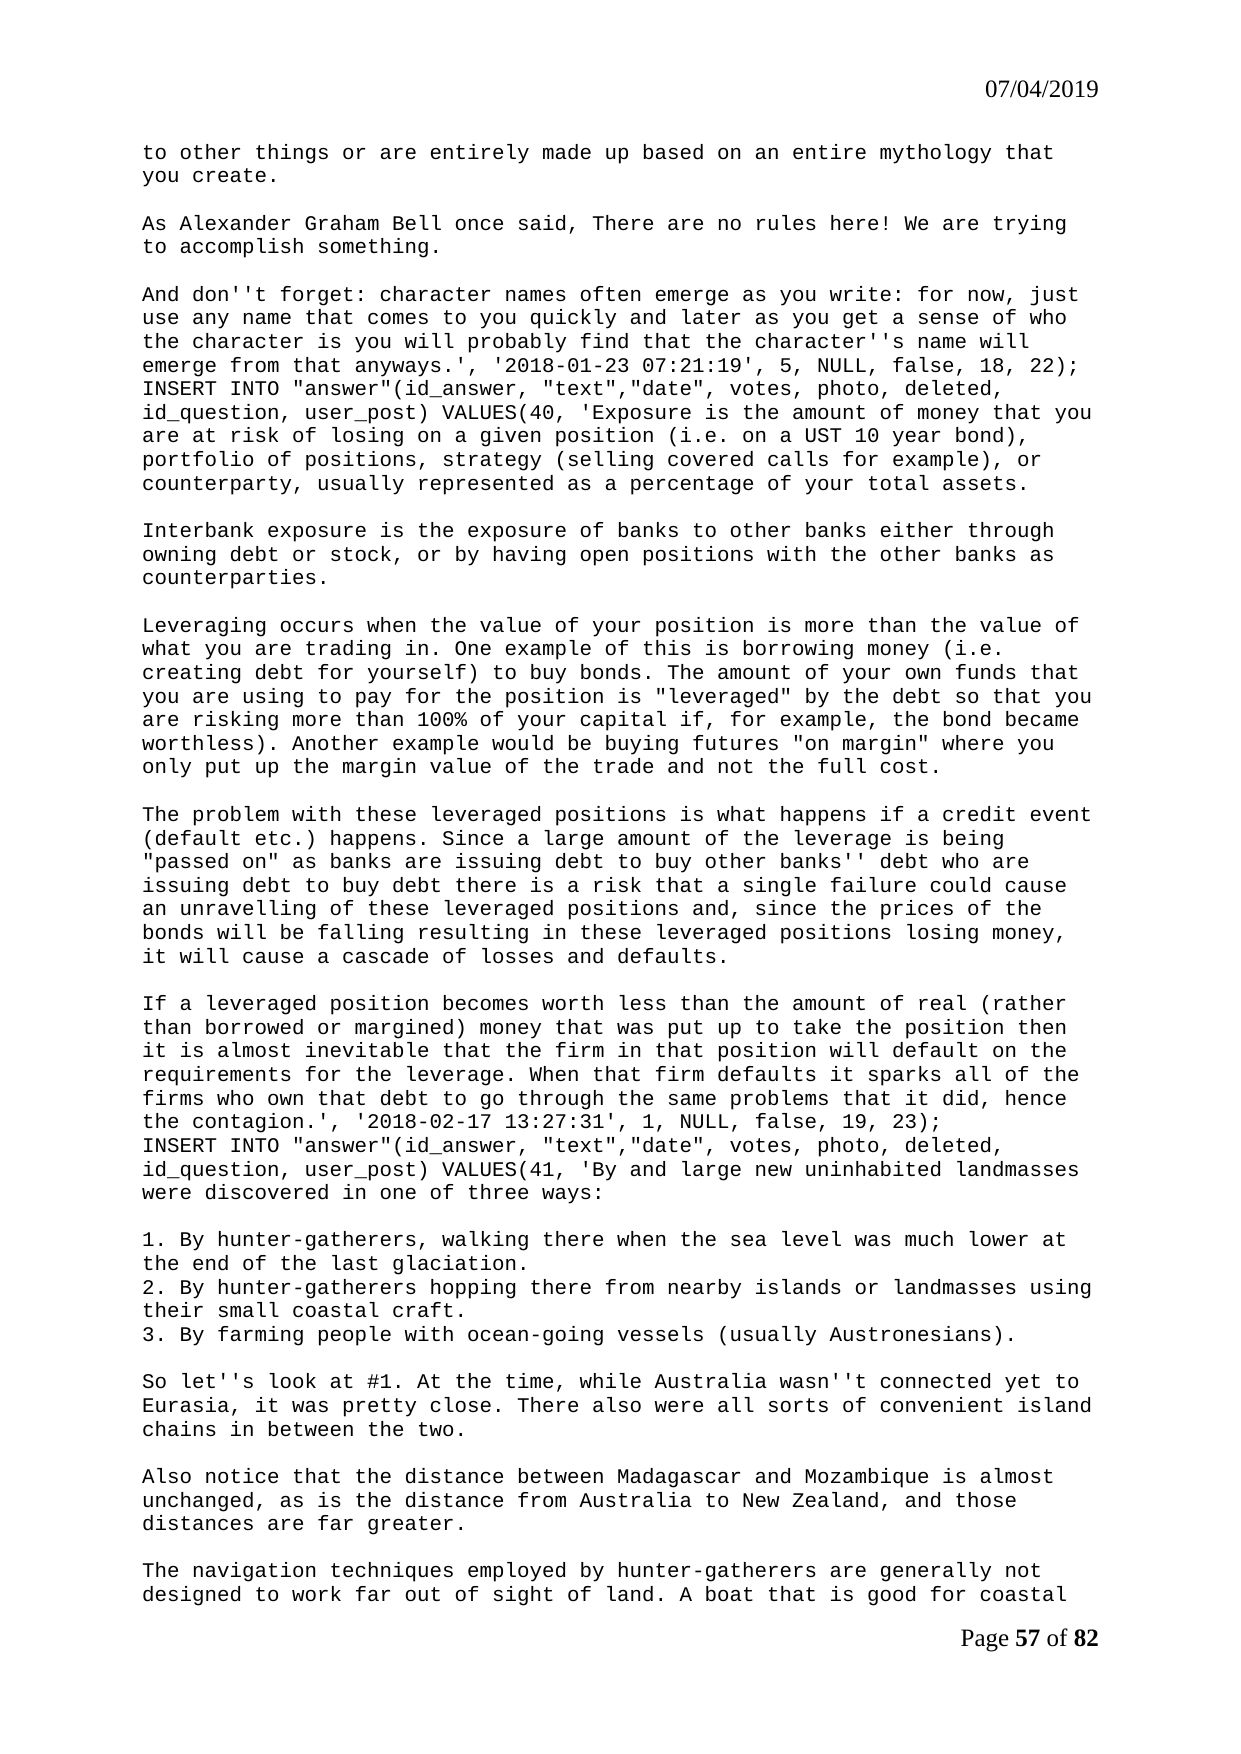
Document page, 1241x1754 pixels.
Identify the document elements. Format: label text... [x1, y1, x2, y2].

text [142, 142, 1098, 189]
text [142, 1561, 1098, 1608]
text As Alexander Graham Bell once said, There are no rules here! We are trying to accomplish something. [142, 213, 1098, 260]
text And don''t forget: character names often emerge as you write: for now, just use any name that comes to you quickly and later as you get a sense of who the character is you will probably find that the character''s name will emerge from that anyways.', '2018-01-23 07:21:19', 5, NULL, false, 18, 22); [142, 284, 1098, 378]
text INSERT INTO "answer"(id_answer, "text","date", votes, photo, deleted, id_question, user_post) VALUES(40, 'Exposure is the amount of money that you are at risk of losing on a given position (i.e. on a UST 10 year bond), portfolio of positions, strategy (selling covered calls for example), or counterparty, usually represented as a percentage of your total assets. [142, 378, 1098, 496]
text INSERT INTO "answer"(id_answer, "text","date", votes, photo, deleted, id_question, user_post) VALUES(41, 'By and large new uninhabited landmasses were discovered in one of three ways: [142, 1135, 1098, 1206]
text Also notice that the distance between Madagascar and Mozambique is almost unchanged, as is the distance from Australia to New Zealand, and those distances are far greater. [142, 1466, 1098, 1537]
text So let''s look at #1. At the time, while Australia wasn''t connected yet to Eurasia, it was pretty close. There also were all sorts of convenient island chains in between the two. [142, 1371, 1098, 1442]
text Leveraging occurs when the value of your position is more than the value of what you are trading in. One example of this is borrowing money (i.e. creating debt for yourself) to buy bonds. The amount of your own funds that you are using to pay for the position is "leveraged" by the debt so that you are risking more than 100% of your capital if, for example, the bond became worthless). Another example would be buying futures "on margin" where you only put up the margin value of the trade and not the full cost. [142, 615, 1098, 780]
text 2. By hunter-gatherers hopping there from nearby islands or landmasses using their small coastal craft. [142, 1277, 1098, 1324]
text 3. By farming people with ocean-going vessels (usually Austronesians). [142, 1324, 1098, 1348]
text Interbank exposure is the exposure of banks to other banks either through owning debt or stock, or by having open positions with the other banks as counterparties. [142, 520, 1098, 591]
text 1. By hunter-gatherers, walking there when the sea level was much lower at the end of the last glaciation. [142, 1229, 1098, 1277]
text If a leveraged position becomes worth less than the amount of real (rather than borrowed or margined) money that was put up to take the position then it is almost inevitable that the firm in that position will default on the requirements for the leverage. When that firm defaults it sparks all of the firms who own that debt to go through the same problems that it did, hence the contagion.', '2018-02-17 13:27:31', 1, NULL, false, 19, 23); [142, 993, 1098, 1135]
text The problem with these leveraged positions is what happens if a credit event (default etc.) happens. Since a large amount of the leverage is being "passed on" as banks are issuing debt to buy other banks'' debt who are issuing debt to buy debt there is a risk that a single failure could cause an unravelling of these leveraged positions and, since the prices of the bonds will be falling resulting in these leveraged positions losing money, it will cause a cascade of losses and defaults. [142, 804, 1098, 969]
